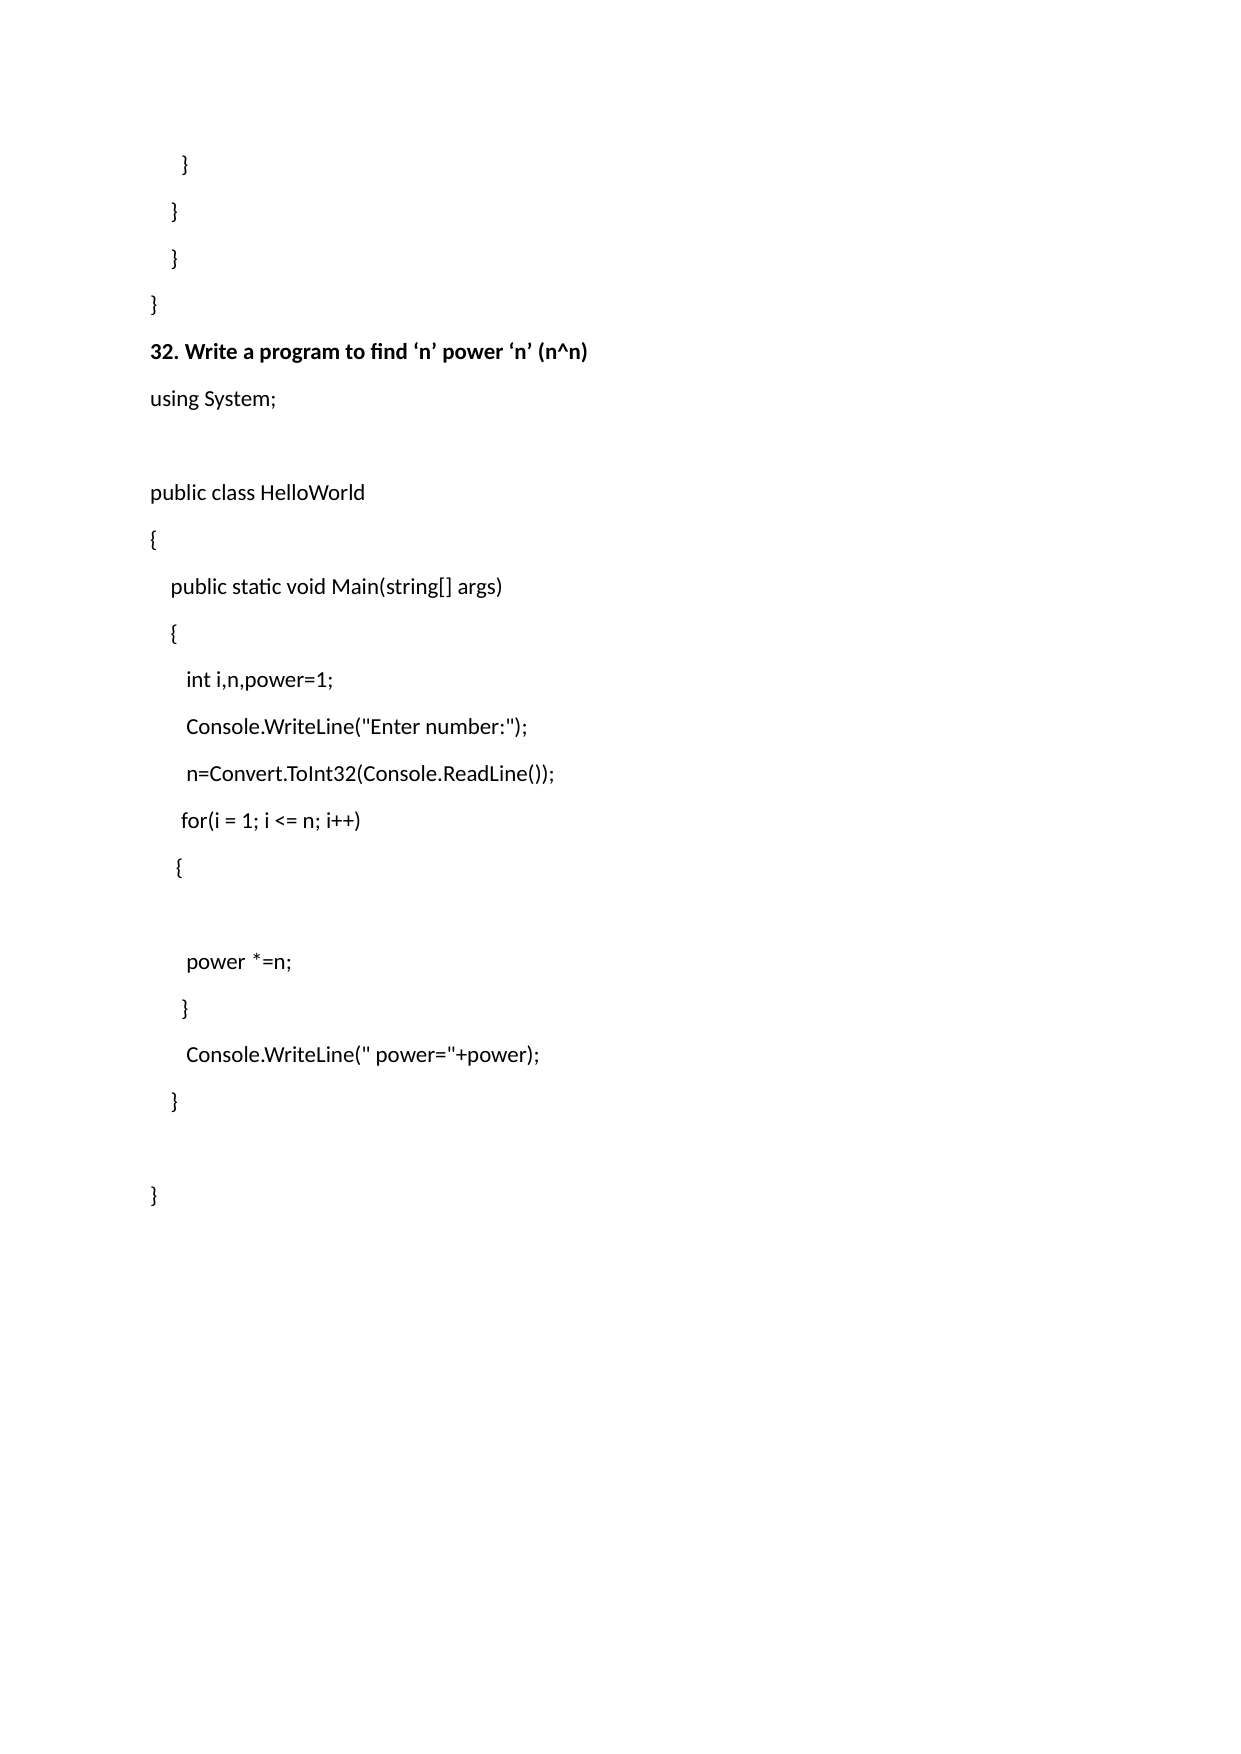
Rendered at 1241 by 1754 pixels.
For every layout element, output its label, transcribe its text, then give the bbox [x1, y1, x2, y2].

text public class HelloWorld [150, 478, 1090, 506]
text Console.WriteLine("Enter number:"); [150, 712, 1090, 741]
text int i,n,power=1; [150, 666, 1090, 694]
text } [150, 1087, 1090, 1116]
text 32. Write a program to find ‘n’ power ‘n’ (n^n) [150, 337, 1090, 366]
text power *=n; [150, 947, 1090, 975]
text } [150, 197, 1090, 225]
text } [150, 994, 1090, 1022]
text { [150, 525, 1090, 553]
text { [150, 853, 1090, 881]
text public static void Main(string[] args) [150, 572, 1090, 600]
text } [150, 150, 1090, 178]
text n=Convert.ToInt32(Console.ReadLine()); [150, 759, 1090, 787]
text using System; [150, 384, 1090, 412]
text Console.WriteLine(" power="+power); [150, 1041, 1090, 1069]
text } [150, 244, 1090, 272]
text } [150, 1181, 1090, 1209]
text for(i = 1; i <= n; i++) [150, 806, 1090, 834]
text { [150, 619, 1090, 647]
text } [150, 291, 1090, 319]
